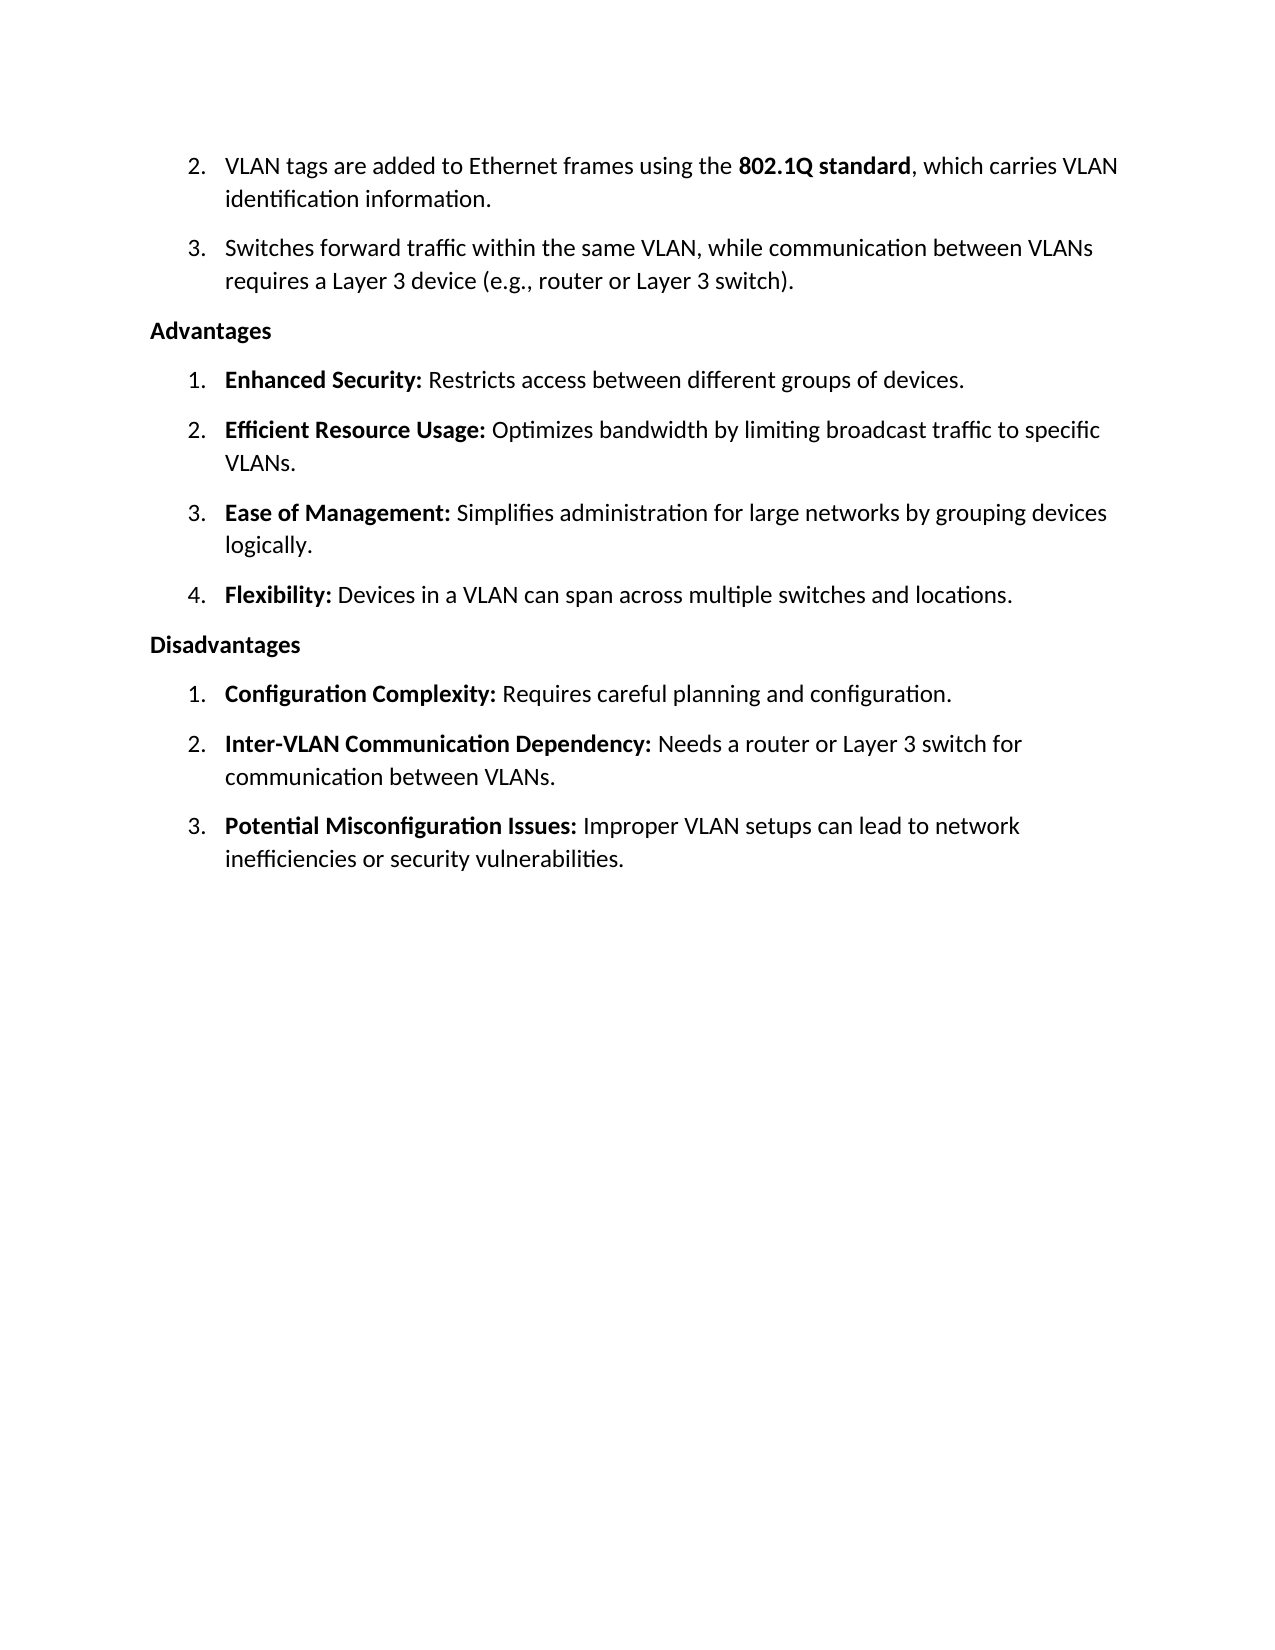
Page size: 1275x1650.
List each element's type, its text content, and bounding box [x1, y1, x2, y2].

list Efficient Resource Usage: Optimizes bandwidth by limiting broadcast traffic to specific VLANs. [187, 414, 1125, 478]
list Ease of Management: Simplifies administration for large networks by grouping devices logically. [187, 497, 1125, 560]
text Disadvantages [150, 629, 1125, 659]
list Inter-VLAN Communication Dependency: Needs a router or Layer 3 switch for communication between VLANs. [187, 728, 1125, 791]
list Switches forward traffic within the same VLAN, while communication between VLANs requires a Layer 3 device (e.g., router or Layer 3 switch). [187, 232, 1125, 296]
list Potential Misconfiguration Issues: Improper VLAN setups can lead to network inefficiencies or security vulnerabilities. [187, 810, 1125, 874]
list Configuration Complexity: Requires careful planning and configuration. [187, 678, 1125, 709]
list VLAN tags are added to Ethernet frames using the 802.1Q standard, which carries VLAN identification information. [187, 150, 1125, 213]
list Enhanced Security: Restricts access between different groups of devices. [187, 364, 1125, 395]
text Advantages [150, 315, 1125, 346]
list Flexibility: Devices in a VLAN can span across multiple switches and locations. [187, 579, 1125, 610]
